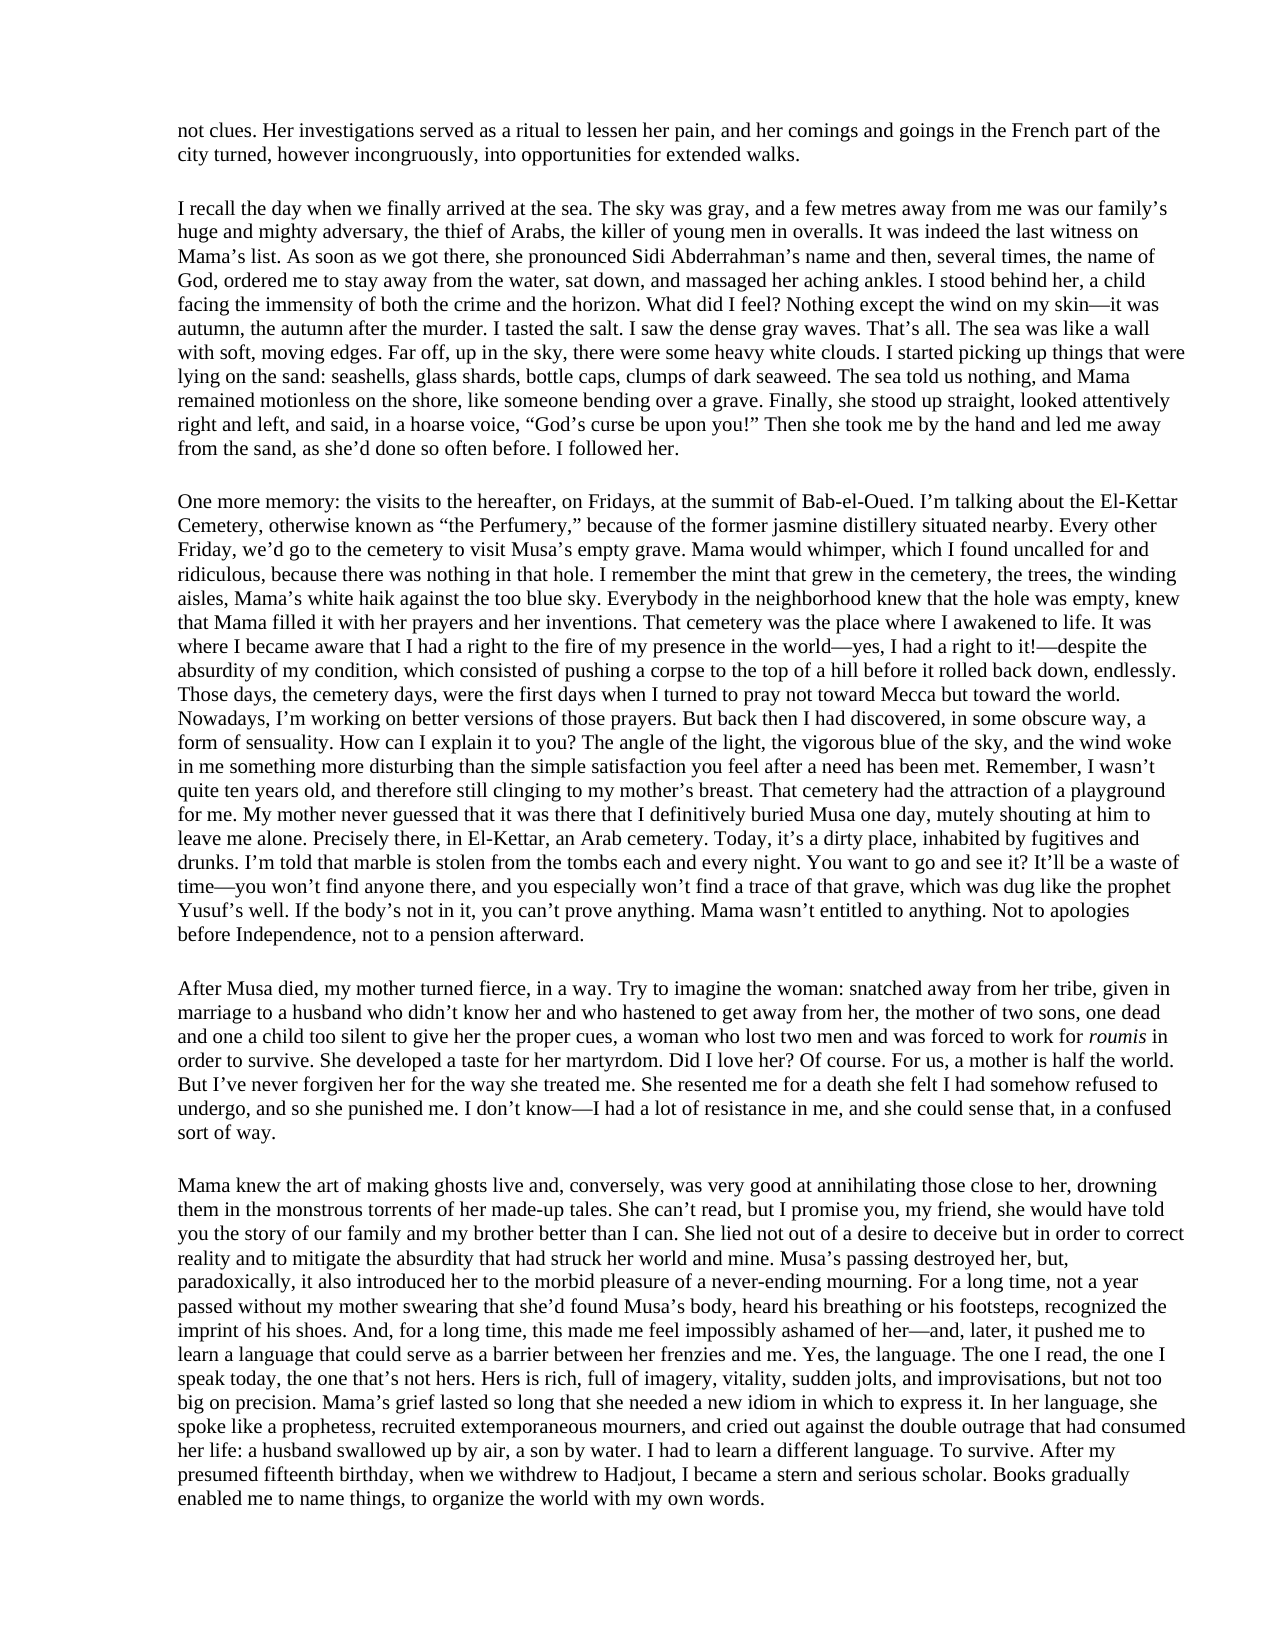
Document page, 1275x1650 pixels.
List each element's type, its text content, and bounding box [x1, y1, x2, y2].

text After Musa died, my mother turned fierce, in a way. Try to imagine the woman: snatched away from her tribe, given in marriage to a husband who didn’t know her and who hastened to get away from her, the mother of two sons, one dead and one a child too silent to give her the proper cues, a woman who lost two men and was forced to work for roumis in order to survive. She developed a taste for her martyrdom. Did I love her? Of course. For us, a mother is half the world. But I’ve never forgiven her for the way she treated me. She resented me for a death she felt I had somehow refused to undergo, and so she punished me. I don’t know—I had a lot of resistance in me, and she could sense that, in a confused sort of way. [177, 976, 1186, 1144]
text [177, 118, 1186, 166]
text One more memory: the visits to the hereafter, on Fridays, at the summit of Bab-el-Oued. I’m talking about the El-Kettar Cemetery, otherwise known as “the Perfumery,” because of the former jasmine distillery situated nearby. Every other Friday, we’d go to the cemetery to visit Musa’s empty grave. Mama would whimper, which I found uncalled for and ridiculous, because there was nothing in that hole. I remember the mint that grew in the cemetery, the trees, the winding aisles, Mama’s white haik against the too blue sky. Everybody in the neighborhood knew that the hole was empty, knew that Mama filled it with her prayers and her inventions. That cemetery was the place where I awakened to life. It was where I became aware that I had a right to the fire of my presence in the world—yes, I had a right to it!—despite the absurdity of my condition, which consisted of pushing a corpse to the top of a hill before it rolled back down, endlessly. Those days, the cemetery days, were the first days when I turned to pray not toward Mecca but toward the world. Nowadays, I’m working on better versions of those prayers. But back then I had discovered, in some obscure way, a form of sensuality. How can I explain it to you? The angle of the light, the vigorous blue of the sky, and the wind woke in me something more disturbing than the simple satisfaction you feel after a need has been met. Remember, I wasn’t quite ten years old, and therefore still clinging to my mother’s breast. That cemetery had the attraction of a playground for me. My mother never guessed that it was there that I definitively buried Musa one day, mutely shouting at him to leave me alone. Precisely there, in El-Kettar, an Arab cemetery. Today, it’s a dirty place, inhabited by fugitives and drunks. I’m told that marble is stolen from the tombs each and every night. You want to go and see it? It’ll be a waste of time—you won’t find anyone there, and you especially won’t find a trace of that grave, which was dug like the prophet Yusuf’s well. If the body’s not in it, you can’t prove anything. Mama wasn’t entitled to anything. Not to apologies before Independence, not to a pension afterward. [177, 489, 1186, 946]
text Mama knew the art of making ghosts live and, conversely, was very good at annihilating those close to her, drowning them in the monstrous torrents of her made-up tales. She can’t read, but I promise you, my friend, she would have told you the story of our family and my brother better than I can. She lied not out of a desire to deceive but in order to correct reality and to mitigate the absurdity that had struck her world and mine. Musa’s passing destroyed her, but, paradoxically, it also introduced her to the morbid pleasure of a never-ending mourning. For a long time, not a year passed without my mother swearing that she’d found Musa’s body, heard his breathing or his footsteps, recognized the imprint of his shoes. And, for a long time, this made me feel impossibly ashamed of her—and, later, it pushed me to learn a language that could serve as a barrier between her frenzies and me. Yes, the language. The one I read, the one I speak today, the one that’s not hers. Hers is rich, full of imagery, vitality, sudden jolts, and improvisations, but not too big on precision. Mama’s grief lasted so long that she needed a new idiom in which to express it. In her language, she spoke like a prophetess, recruited extemporaneous mourners, and cried out against the double outrage that had consumed her life: a husband swallowed up by air, a son by water. I had to learn a different language. To survive. After my presumed fifteenth birthday, when we withdrew to Hadjout, I became a stern and serious scholar. Books gradually enabled me to name things, to organize the world with my own words. [177, 1173, 1186, 1510]
text I recall the day when we finally arrived at the sea. The sky was gray, and a few metres away from me was our family’s huge and mighty adversary, the thief of Arabs, the killer of young men in overalls. It was indeed the last witness on Mama’s list. As soon as we got there, she pronounced Sidi Abderrahman’s name and then, several times, the name of God, ordered me to stay away from the water, sat down, and massaged her aching ankles. I stood behind her, a child facing the immensity of both the crime and the horizon. What did I feel? Nothing except the wind on my skin—it was autumn, the autumn after the murder. I tasted the salt. I saw the dense gray waves. That’s all. The sea was like a wall with soft, moving edges. Far off, up in the sky, there were some heavy white clouds. I started picking up things that were lying on the sand: seashells, glass shards, bottle caps, clumps of dark seaweed. The sea told us nothing, and Mama remained motionless on the shore, like someone bending over a grave. Finally, she stood up straight, looked attentively right and left, and said, in a hoarse voice, “God’s curse be upon you!” Then she took me by the hand and led me away from the sand, as she’d done so often before. I followed her. [177, 195, 1186, 460]
